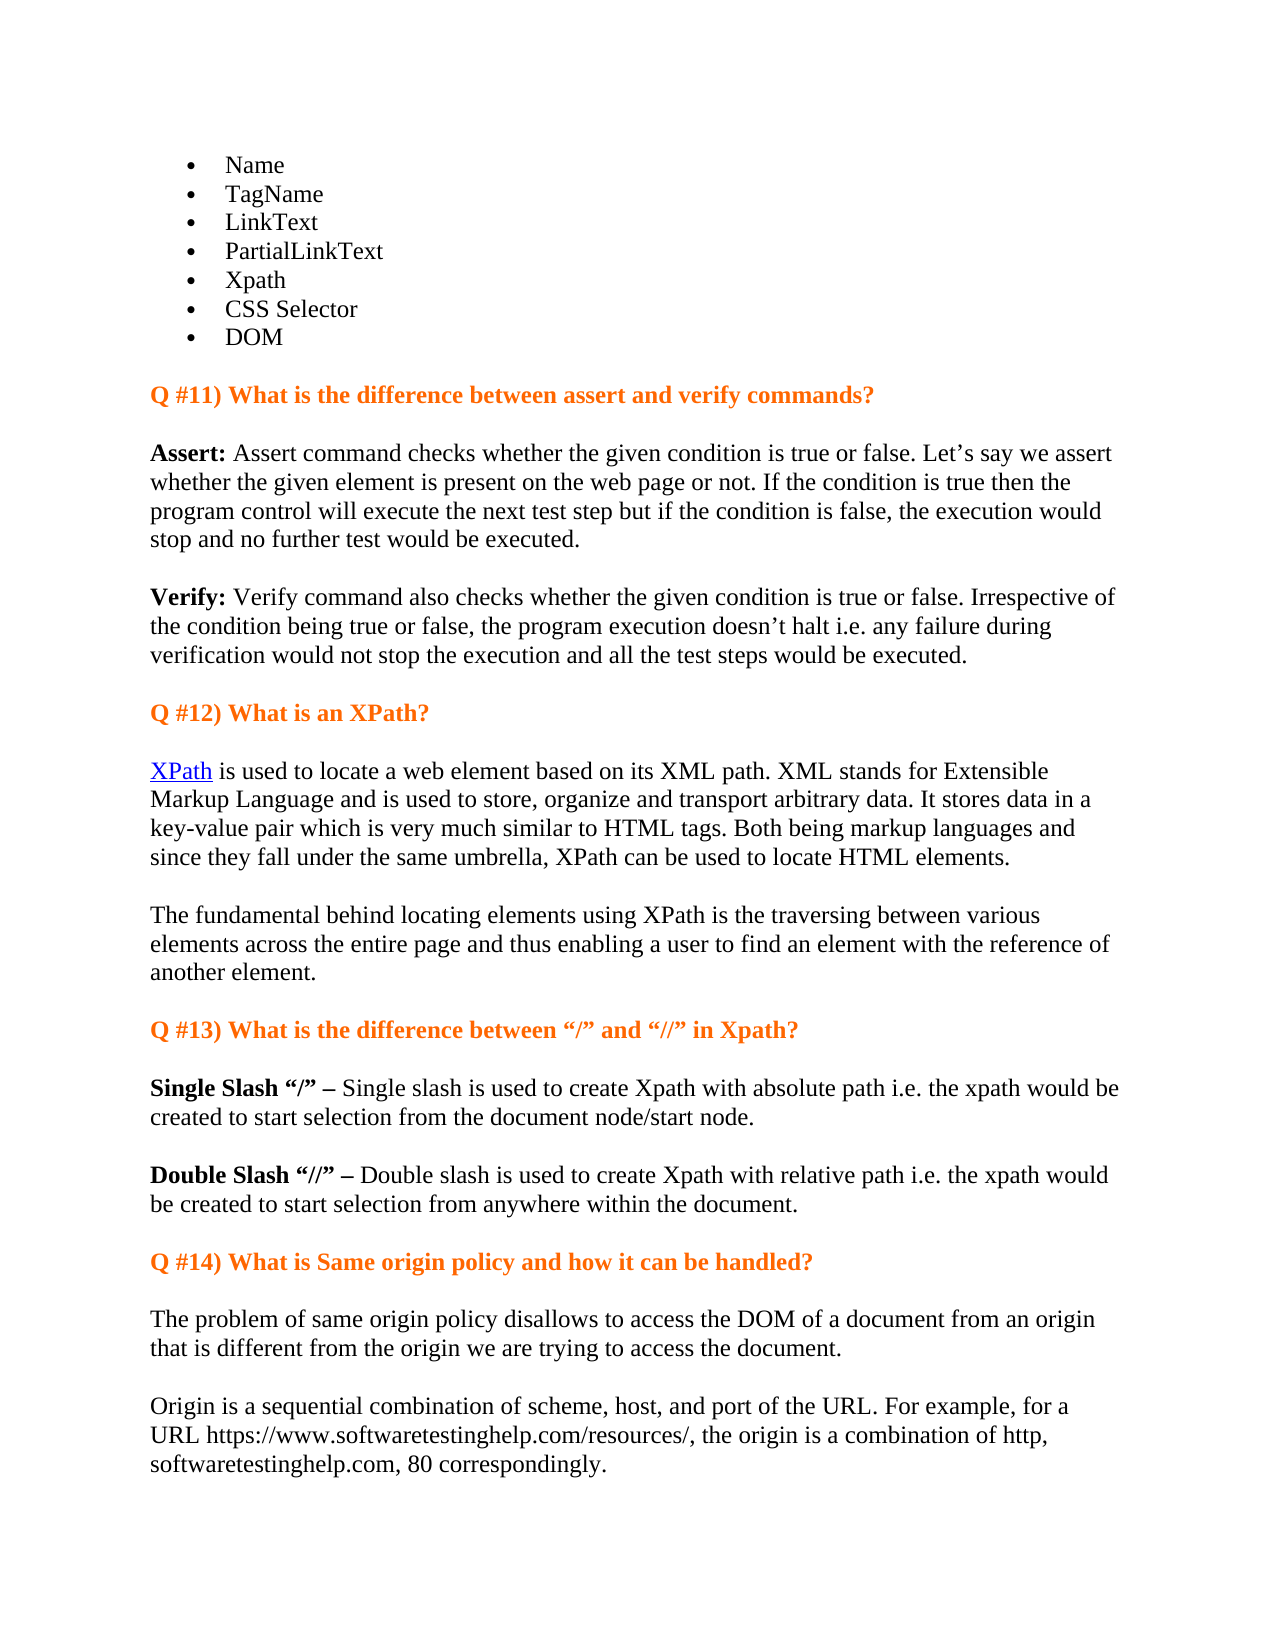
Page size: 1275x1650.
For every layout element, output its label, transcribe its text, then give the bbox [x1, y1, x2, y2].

text Q #11) What is the difference between assert and verify commands? [150, 380, 1125, 409]
list TagName [187, 179, 1125, 207]
text Q #13) What is the difference between “/” and “//” in Xpath? [150, 1015, 1125, 1044]
text Assert: Assert command checks whether the given condition is true or false. Let’s say we assert whether the given element is present on the web page or not. If the condition is true then the program control will execute the next test step but if the condition is false, the execution would stop and no further test would be executed. [150, 438, 1125, 553]
list LinkText [187, 207, 1125, 236]
text Verify: Verify command also checks whether the given condition is true or false. Irrespective of the condition being true or false, the program execution doesn’t halt i.e. any failure during verification would not stop the execution and all the test steps would be executed. [150, 582, 1125, 669]
text The fundamental behind locating elements using XPath is the traversing between various elements across the entire page and thus enabling a user to find an element with the reference of another element. [150, 900, 1125, 986]
list PartialLinkText [187, 236, 1125, 265]
text Q #14) What is Same origin policy and how it can be handled? [150, 1247, 1125, 1275]
text Single Slash “/” – Single slash is used to create Xpath with absolute path i.e. the xpath would be created to start selection from the document node/start node. [150, 1073, 1125, 1131]
list Name [187, 150, 1125, 179]
text Origin is a sequential combination of scheme, host, and port of the URL. For example, for a URL https://www.softwaretestinghelp.com/resources/, the origin is a combination of http, softwaretestinghelp.com, 80 correspondingly. [150, 1391, 1125, 1477]
list CSS Selector [187, 294, 1125, 322]
text Double Slash “//” – Double slash is used to create Xpath with relative path i.e. the xpath would be created to start selection from anywhere within the document. [150, 1160, 1125, 1217]
text The problem of same origin policy disallows to access the DOM of a document from an origin that is different from the origin we are trying to access the document. [150, 1304, 1125, 1362]
list DOM [187, 322, 1125, 351]
text Q #12) What is an XPath? [150, 698, 1125, 727]
list Xpath [187, 265, 1125, 294]
text XPath is used to locate a web element based on its XML path. XML stands for Extensible Markup Language and is used to store, organize and transport arbitrary data. It stores data in a key-value pair which is very much similar to HTML tags. Both being markup languages and since they fall under the same umbrella, XPath can be used to locate HTML elements. [150, 756, 1125, 871]
